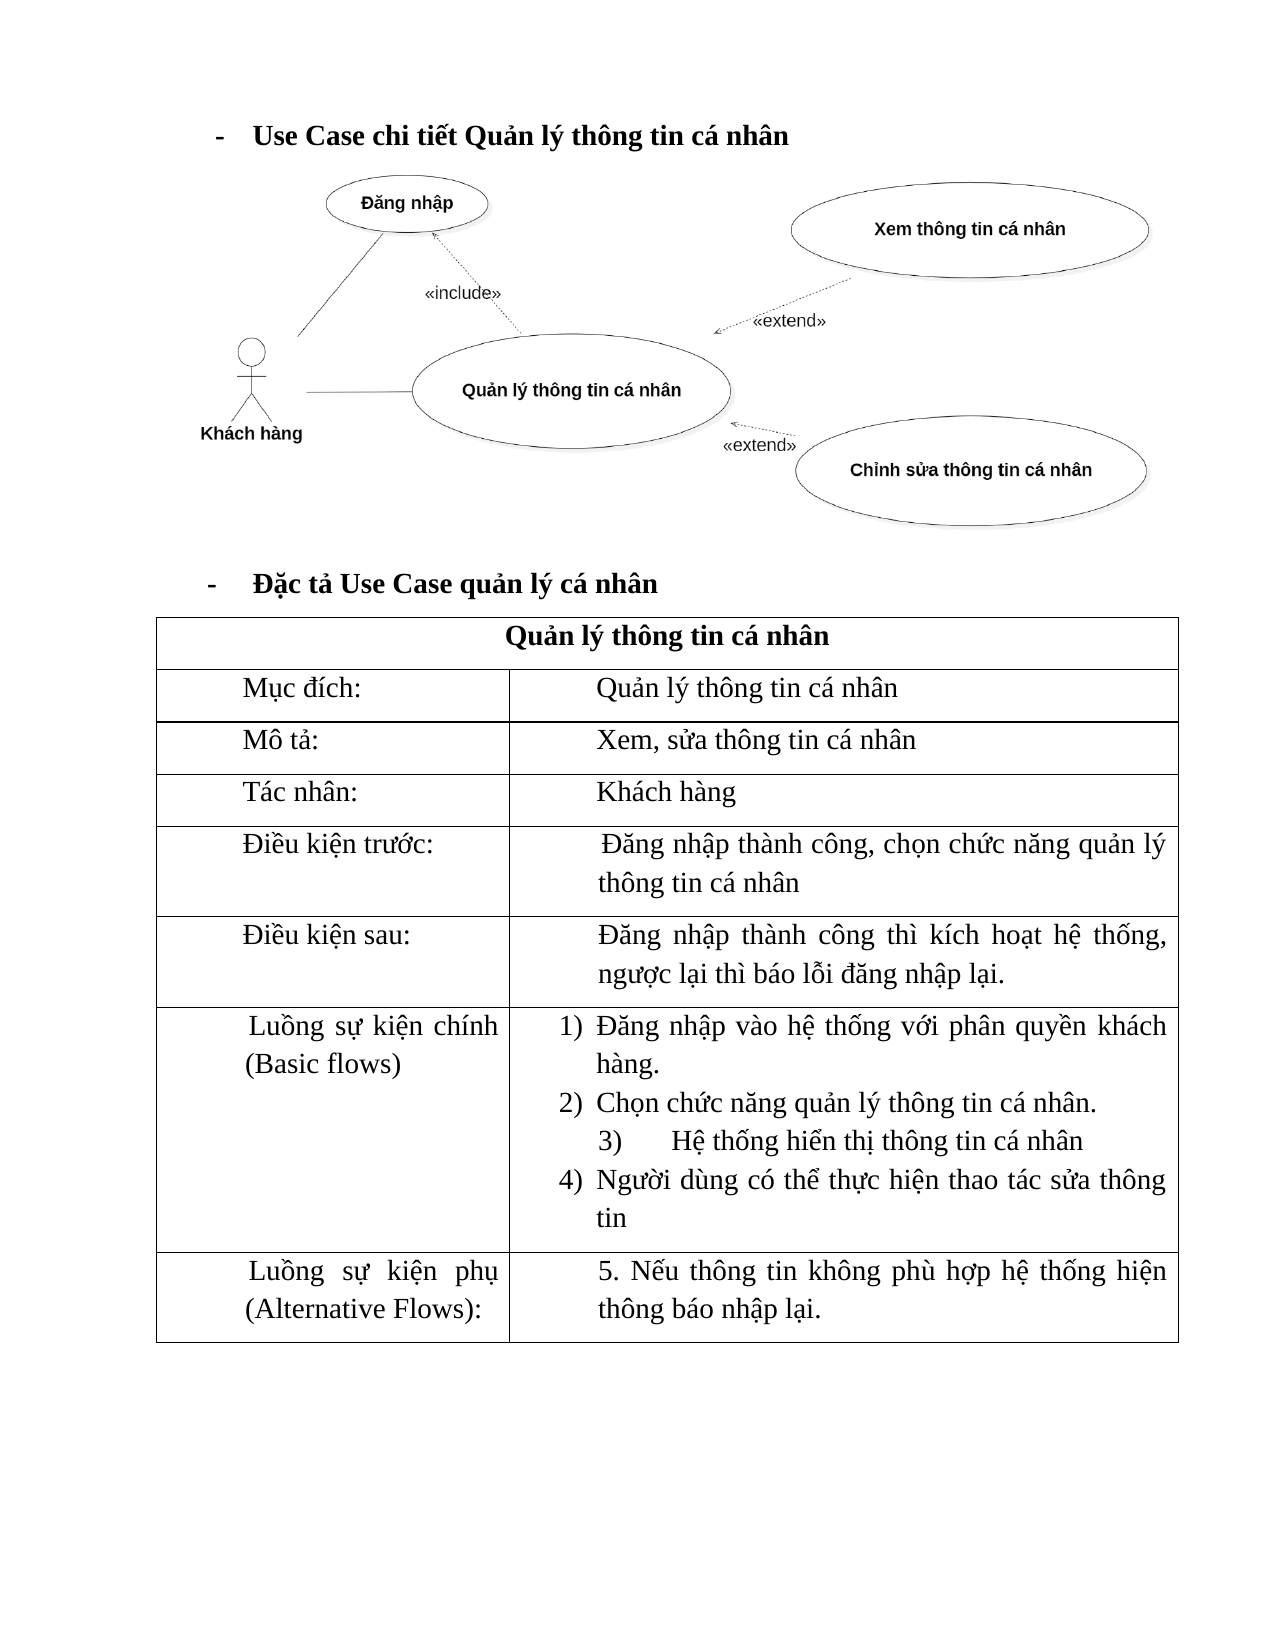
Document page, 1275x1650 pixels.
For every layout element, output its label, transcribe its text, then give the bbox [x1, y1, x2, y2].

table_cell Khách hàng [510, 775, 1178, 826]
table_cell Luồng sự kiện phụ (Alternative Flows): [157, 1253, 509, 1342]
table_cell Điều kiện sau: [157, 917, 509, 1007]
table_cell Mô tả: [157, 723, 509, 773]
table_cell Đăng nhập thành công, chọn chức năng quản lý thông tin cá nhân [510, 827, 1178, 916]
table_cell Mục đích: [157, 670, 509, 721]
picture [192, 169, 1172, 549]
table_cell Quản lý thông tin cá nhân [510, 670, 1178, 721]
list Use Case chi tiết Quản lý thông tin cá nhân [215, 118, 1157, 152]
list Đặc tả Use Case quản lý cá nhân [207, 566, 1157, 600]
table_cell Đăng nhập thành công thì kích hoạt hệ thống, ngược lại thì báo lỗi đăng nhập lại. [510, 917, 1178, 1007]
table_header Quản lý thông tin cá nhân [157, 618, 1178, 669]
table_cell Đăng nhập vào hệ thống với phân quyền khách hàng. Chọn chức năng quản lý thông tin cá nhân. Hệ thống hiển thị thông tin cá nhân Người dùng có thể thực hiện thao tác sửa thông tin [510, 1008, 1178, 1252]
table_cell Luồng sự kiện chính (Basic flows) [157, 1008, 509, 1252]
table_cell Tác nhân: [157, 775, 509, 826]
table_cell Điều kiện trước: [157, 827, 509, 916]
table_cell Xem, sửa thông tin cá nhân [510, 723, 1178, 773]
table_cell 5. Nếu thông tin không phù hợp hệ thống hiện thông báo nhập lại. [510, 1253, 1178, 1342]
